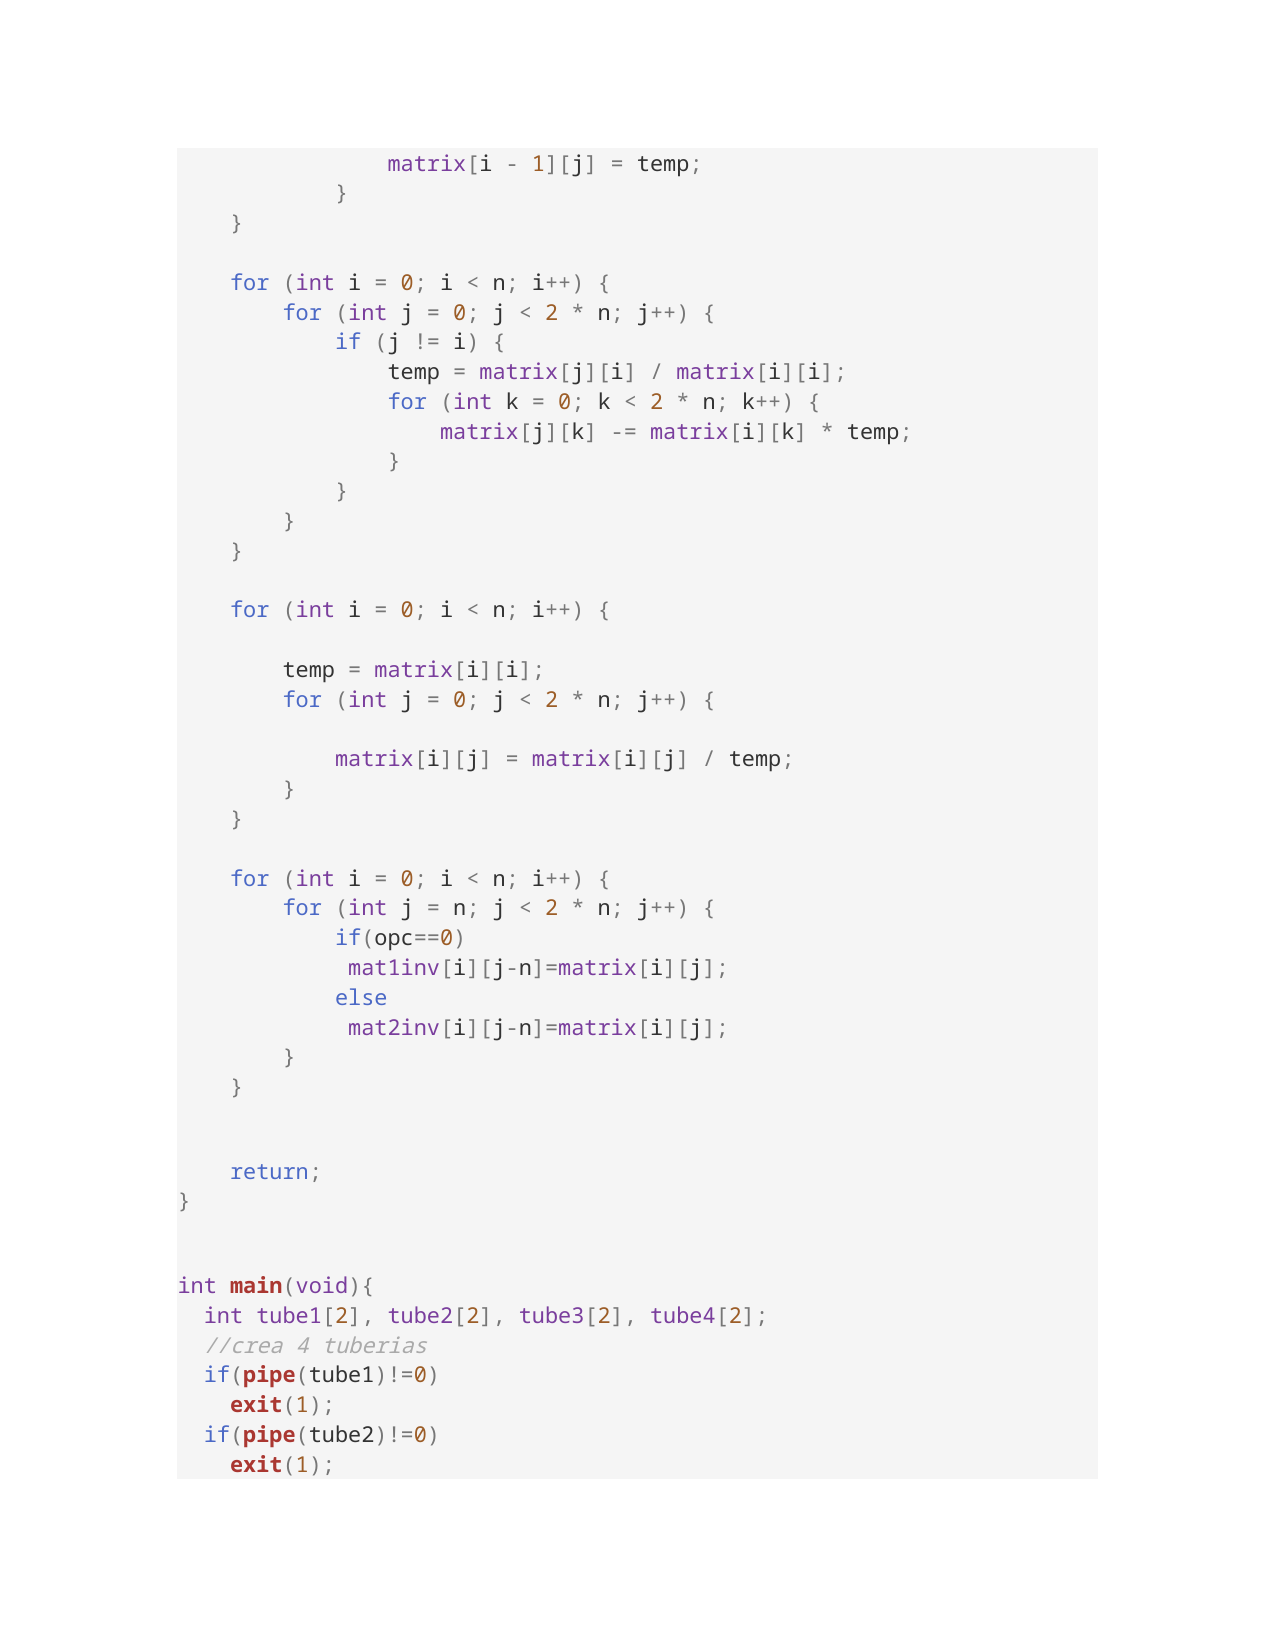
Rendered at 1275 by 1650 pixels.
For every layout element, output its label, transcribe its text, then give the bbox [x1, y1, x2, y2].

text mat2inv[i][j-n]=matrix[i][j]; [177, 1012, 1098, 1041]
text int tube1[2], tube2[2], tube3[2], tube4[2]; [177, 1300, 1098, 1330]
text for (int i = 0; i < n; i++) { [177, 594, 1098, 624]
text temp = matrix[i][i]; [177, 654, 1098, 684]
text } [177, 446, 1098, 475]
text } [177, 1041, 1098, 1071]
text } [177, 505, 1098, 535]
text } [177, 475, 1098, 505]
text //crea 4 tuberias [177, 1330, 1098, 1359]
text matrix[i - 1][j] = temp; [177, 148, 1098, 177]
text if (j != i) { [177, 326, 1098, 356]
text if(pipe(tube2)!=0) [177, 1419, 1098, 1449]
text mat1inv[i][j-n]=matrix[i][j]; [177, 952, 1098, 982]
text matrix[j][k] -= matrix[i][k] * temp; [177, 416, 1098, 446]
text } [177, 773, 1098, 803]
text } [177, 1071, 1098, 1101]
text for (int i = 0; i < n; i++) { [177, 267, 1098, 297]
text exit(1); [177, 1389, 1098, 1419]
text } [177, 177, 1098, 207]
text matrix[i][j] = matrix[i][j] / temp; [177, 743, 1098, 773]
text int main(void){ [177, 1270, 1098, 1300]
text for (int j = 0; j < 2 * n; j++) { [177, 684, 1098, 714]
text if(opc==0) [177, 922, 1098, 952]
text return; [177, 1156, 1098, 1186]
text for (int j = n; j < 2 * n; j++) { [177, 892, 1098, 922]
text if(pipe(tube1)!=0) [177, 1359, 1098, 1389]
text else [177, 982, 1098, 1012]
text } [177, 207, 1098, 237]
text for (int k = 0; k < 2 * n; k++) { [177, 386, 1098, 416]
text temp = matrix[j][i] / matrix[i][i]; [177, 356, 1098, 386]
text exit(1); [177, 1449, 1098, 1479]
text for (int i = 0; i < n; i++) { [177, 863, 1098, 892]
text } [177, 803, 1098, 833]
text for (int j = 0; j < 2 * n; j++) { [177, 297, 1098, 326]
text } [177, 1186, 1098, 1215]
text } [177, 535, 1098, 565]
